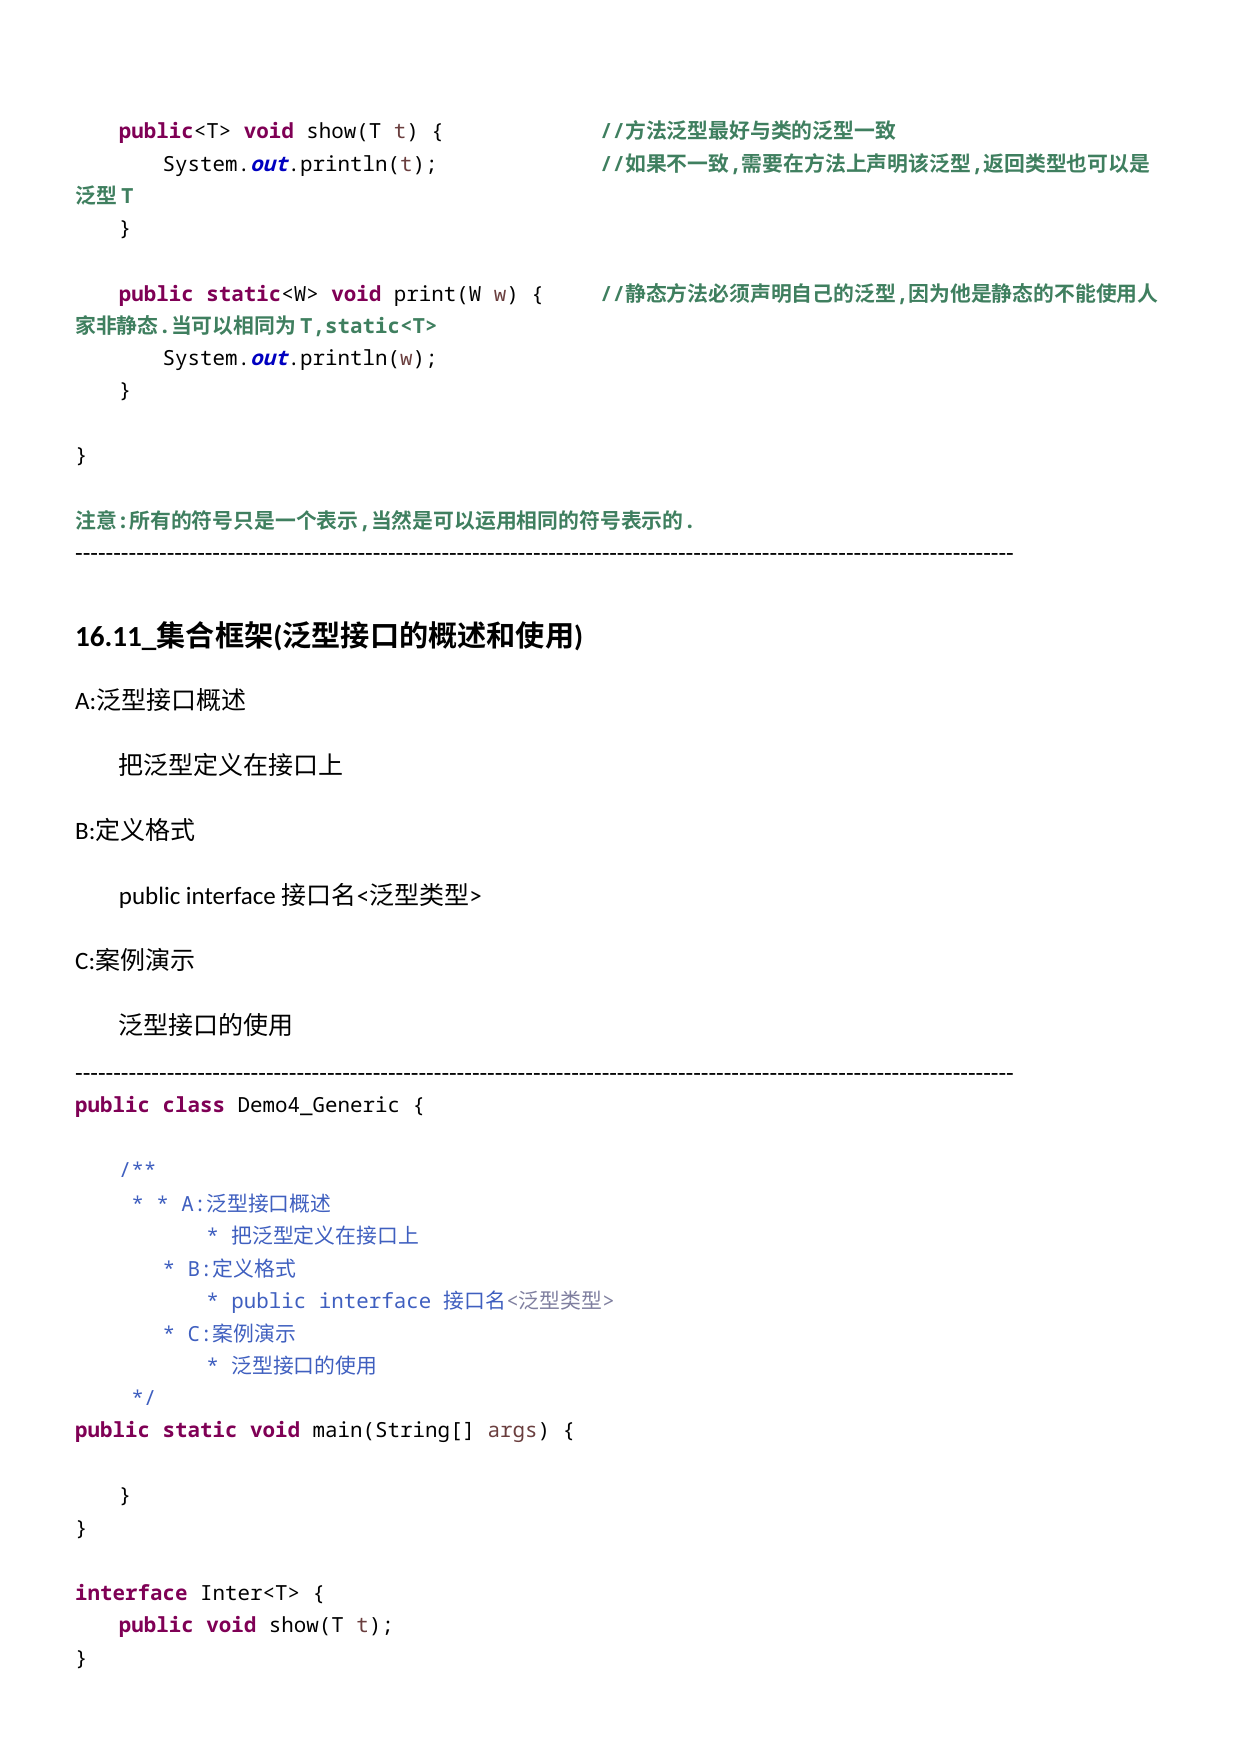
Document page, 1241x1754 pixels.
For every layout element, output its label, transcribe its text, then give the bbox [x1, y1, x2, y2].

text A:泛型接口概述 [75, 666, 1165, 731]
text * 泛型接口的使用 [75, 1348, 1165, 1381]
text * C:案例演示 [75, 1316, 1165, 1348]
text * * A:泛型接口概述 [75, 1186, 1165, 1218]
text B:定义格式 [75, 796, 1165, 861]
text public static<W> void print(W w) { //静态方法必须声明自己的泛型,因为他是静态的不能使用人家非静态.当可以相同为T,static<T> [75, 276, 1165, 341]
text * 把泛型定义在接口上 [75, 1218, 1165, 1251]
text 注意:所有的符号只是一个表示,当然是可以运用相同的符号表示的. [75, 503, 1165, 536]
text } [75, 1511, 1165, 1543]
text } [75, 438, 1165, 471]
text 泛型接口的使用 [75, 991, 1165, 1056]
text public class Demo4_Generic { [75, 1088, 1165, 1121]
text * B:定义格式 [75, 1251, 1165, 1283]
subtitle 16.11_集合框架(泛型接口的概述和使用) [75, 601, 1165, 666]
text public void show(T t); [75, 1608, 1165, 1641]
text * public interface 接口名<泛型类型> [75, 1283, 1165, 1316]
text System.out.println(t); //如果不一致,需要在方法上声明该泛型,返回类型也可以是泛型T [75, 146, 1165, 211]
text public<T> void show(T t) { //方法泛型最好与类的泛型一致 [75, 113, 1165, 146]
text C:案例演示 [75, 926, 1165, 991]
text --------------------------------------------------------------------------------------------------------------------------- [75, 1056, 1165, 1088]
text */ [75, 1381, 1165, 1413]
text /** [75, 1153, 1165, 1186]
text --------------------------------------------------------------------------------------------------------------------------- [75, 536, 1165, 568]
text public interface 接口名<泛型类型> [75, 861, 1165, 926]
text public static void main(String[] args) { [75, 1413, 1165, 1446]
text } [75, 1478, 1165, 1511]
text System.out.println(w); [75, 341, 1165, 373]
text } [75, 373, 1165, 406]
text interface Inter<T> { [75, 1576, 1165, 1608]
text } [75, 211, 1165, 243]
text 把泛型定义在接口上 [75, 731, 1165, 796]
text } [75, 1641, 1165, 1673]
